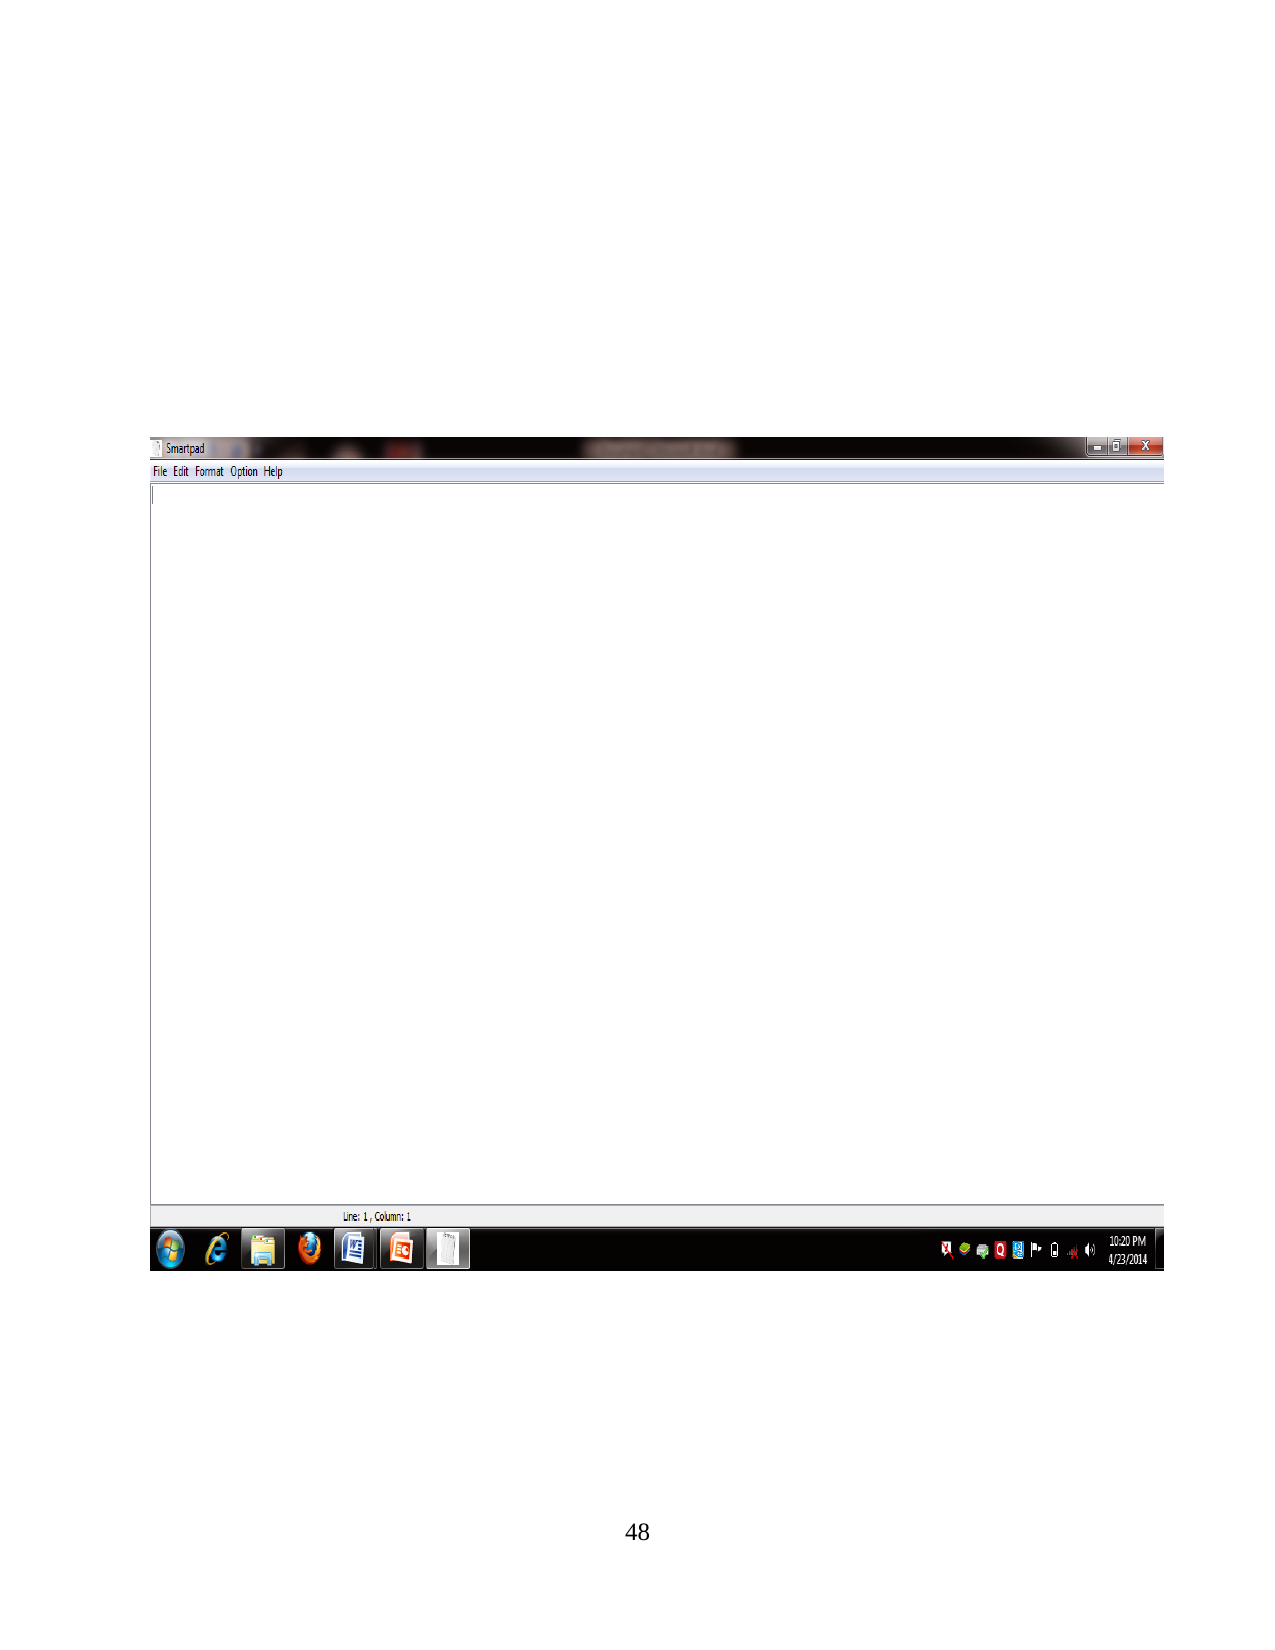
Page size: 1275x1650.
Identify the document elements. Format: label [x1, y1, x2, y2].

picture [150, 437, 1164, 1271]
